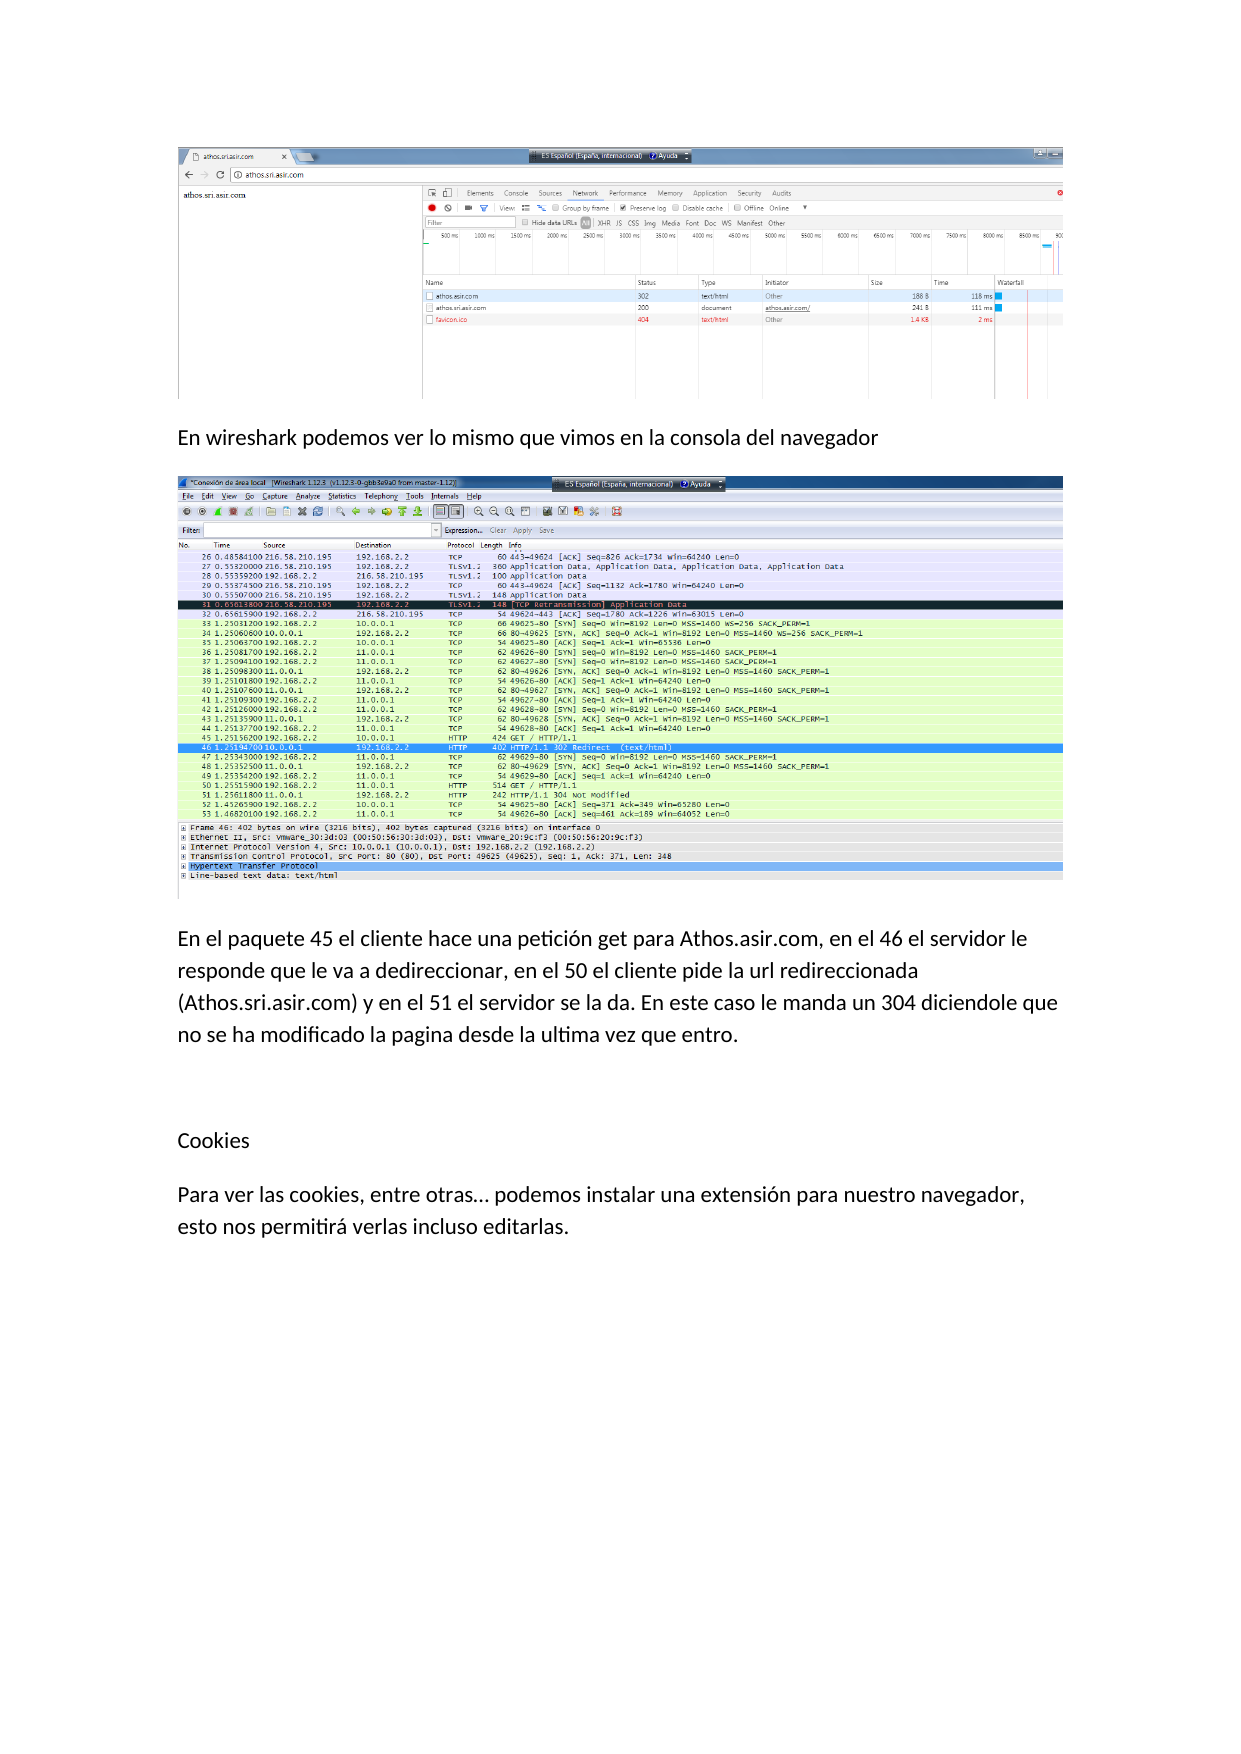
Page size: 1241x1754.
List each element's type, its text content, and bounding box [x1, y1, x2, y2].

text En el paquete 45 el cliente hace una petición get para Athos.asir.com, en el 46 el servidor le responde que le va a dedireccionar, en el 50 el cliente pide la url redireccionada (Athos.sri.asir.com) y en el 51 el servidor se la da. En este caso le manda un 304 diciendole que no se ha modificado la pagina desde la ultima vez que entro. [177, 924, 1063, 1049]
picture [177, 147, 1063, 399]
text En wireshark podemos ver lo mismo que vimos en la consola del navegador [177, 423, 1063, 451]
picture [177, 476, 1063, 899]
text Para ver las cookies, entre otras… podemos instalar una extensión para nuestro navegador, esto nos permitirá verlas incluso editarlas. [177, 1180, 1063, 1240]
text Cookies [177, 1127, 1063, 1155]
